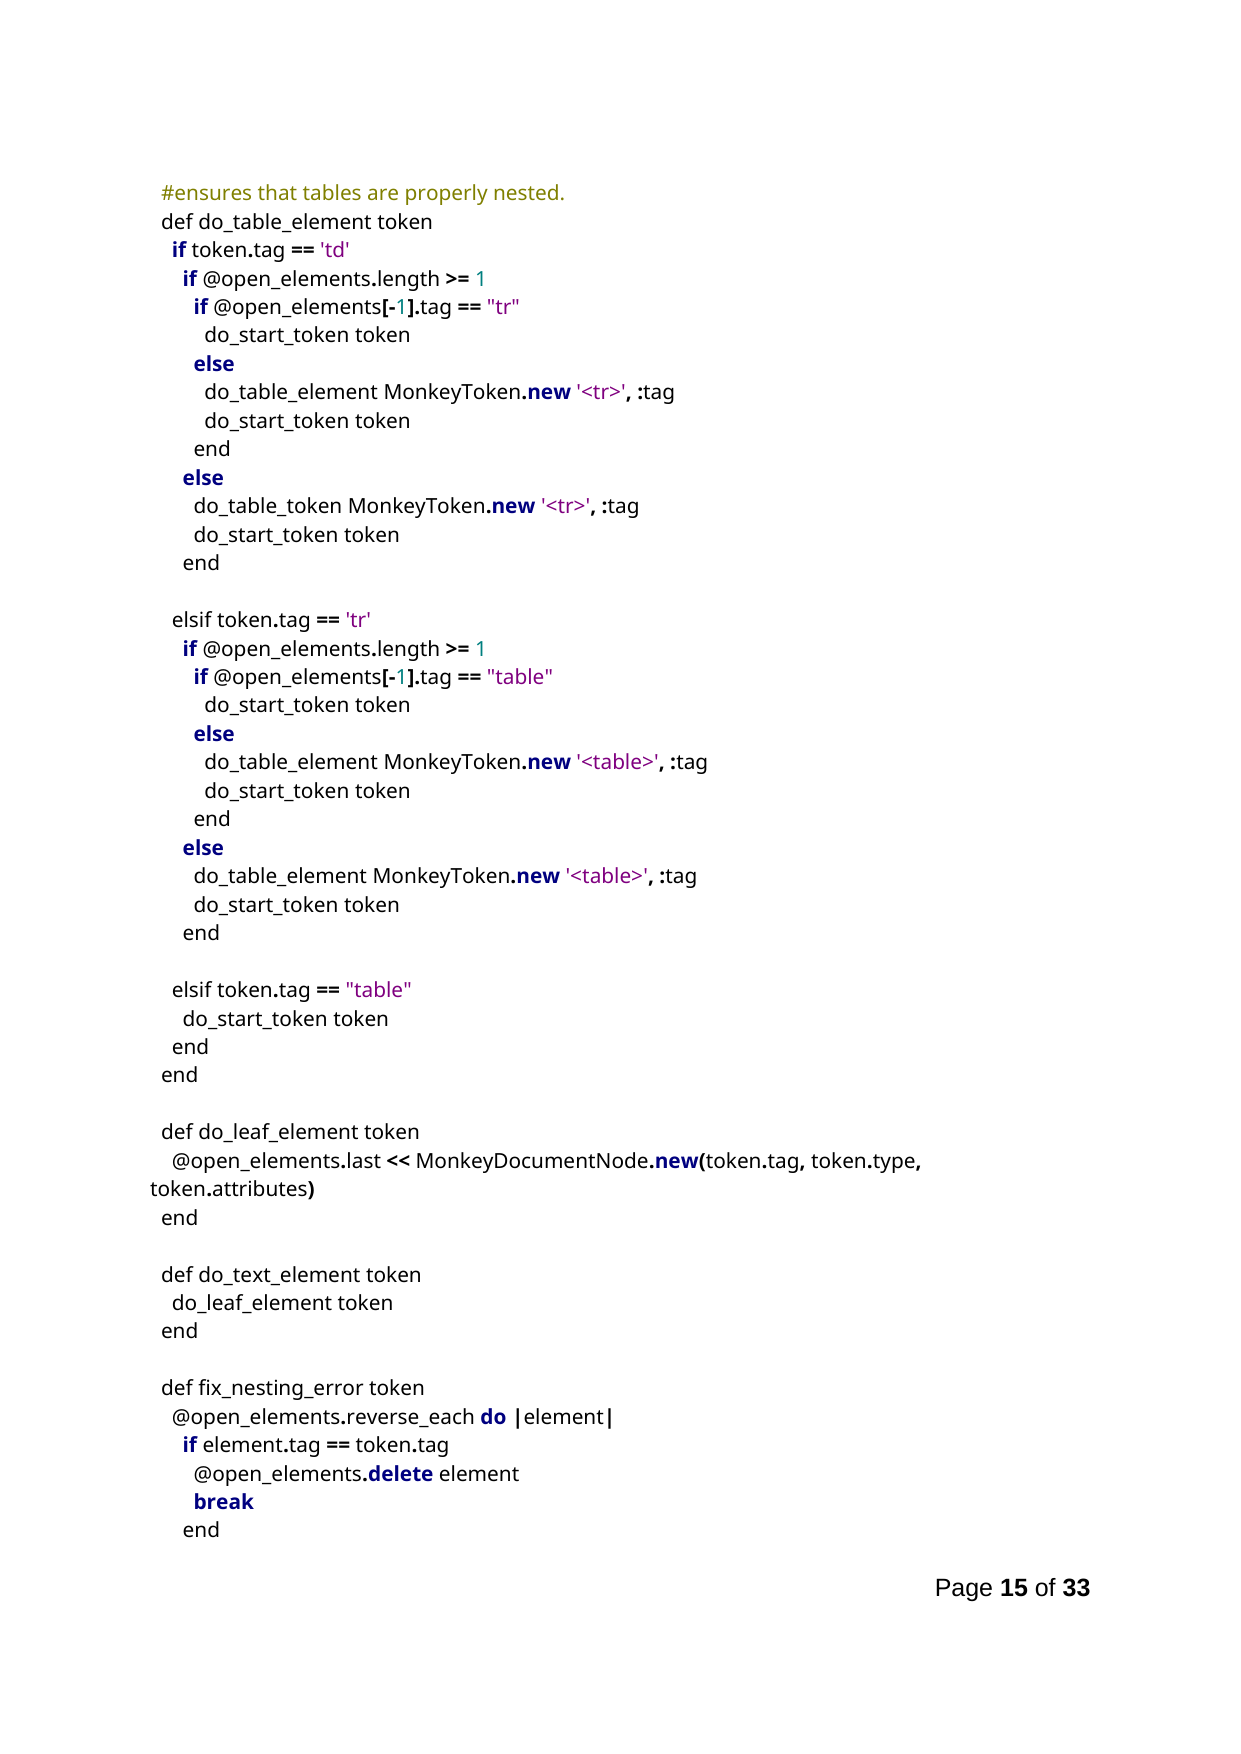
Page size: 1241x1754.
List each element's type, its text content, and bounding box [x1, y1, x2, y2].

text end [150, 434, 1090, 463]
text #ensures that tables are properly nested. [150, 178, 1090, 207]
text elsif token.tag == "table" [150, 975, 1090, 1004]
text def do_table_element token [150, 207, 1090, 235]
text @open_elements.last << MonkeyDocumentNode.new(token.tag, token.type, token.attributes) [150, 1146, 1090, 1203]
text do_start_token token [150, 776, 1090, 804]
text do_start_token token [150, 890, 1090, 918]
text if @open_elements.length >= 1 [150, 264, 1090, 292]
text do_leaf_element token [150, 1288, 1090, 1317]
text if @open_elements.length >= 1 [150, 634, 1090, 662]
text do_table_token MonkeyToken.new '<tr>', :tag [150, 491, 1090, 520]
text if token.tag == 'td' [150, 235, 1090, 264]
text do_start_token token [150, 1004, 1090, 1032]
text end [150, 918, 1090, 947]
text do_start_token token [150, 520, 1090, 548]
text do_start_token token [150, 691, 1090, 719]
text def do_leaf_element token [150, 1117, 1090, 1146]
text else [150, 463, 1090, 491]
text end [150, 1203, 1090, 1231]
text def fix_nesting_error token [150, 1373, 1090, 1402]
text do_table_element MonkeyToken.new '<tr>', :tag [150, 377, 1090, 406]
text end [150, 548, 1090, 577]
text def do_text_element token [150, 1260, 1090, 1288]
text if element.tag == token.tag [150, 1430, 1090, 1459]
text break [150, 1487, 1090, 1516]
text end [150, 1032, 1090, 1061]
text do_table_element MonkeyToken.new '<table>', :tag [150, 747, 1090, 776]
text else [150, 833, 1090, 861]
text if @open_elements[-1].tag == "table" [150, 662, 1090, 691]
text elsif token.tag == 'tr' [150, 605, 1090, 634]
text else [150, 349, 1090, 377]
text if @open_elements[-1].tag == "tr" [150, 292, 1090, 321]
text do_start_token token [150, 321, 1090, 349]
text end [150, 1061, 1090, 1089]
text do_table_element MonkeyToken.new '<table>', :tag [150, 861, 1090, 890]
text end [150, 804, 1090, 833]
text end [150, 1516, 1090, 1544]
text @open_elements.delete element [150, 1459, 1090, 1487]
text do_start_token token [150, 406, 1090, 434]
text @open_elements.reverse_each do |element| [150, 1402, 1090, 1430]
text end [150, 1317, 1090, 1345]
text else [150, 719, 1090, 747]
